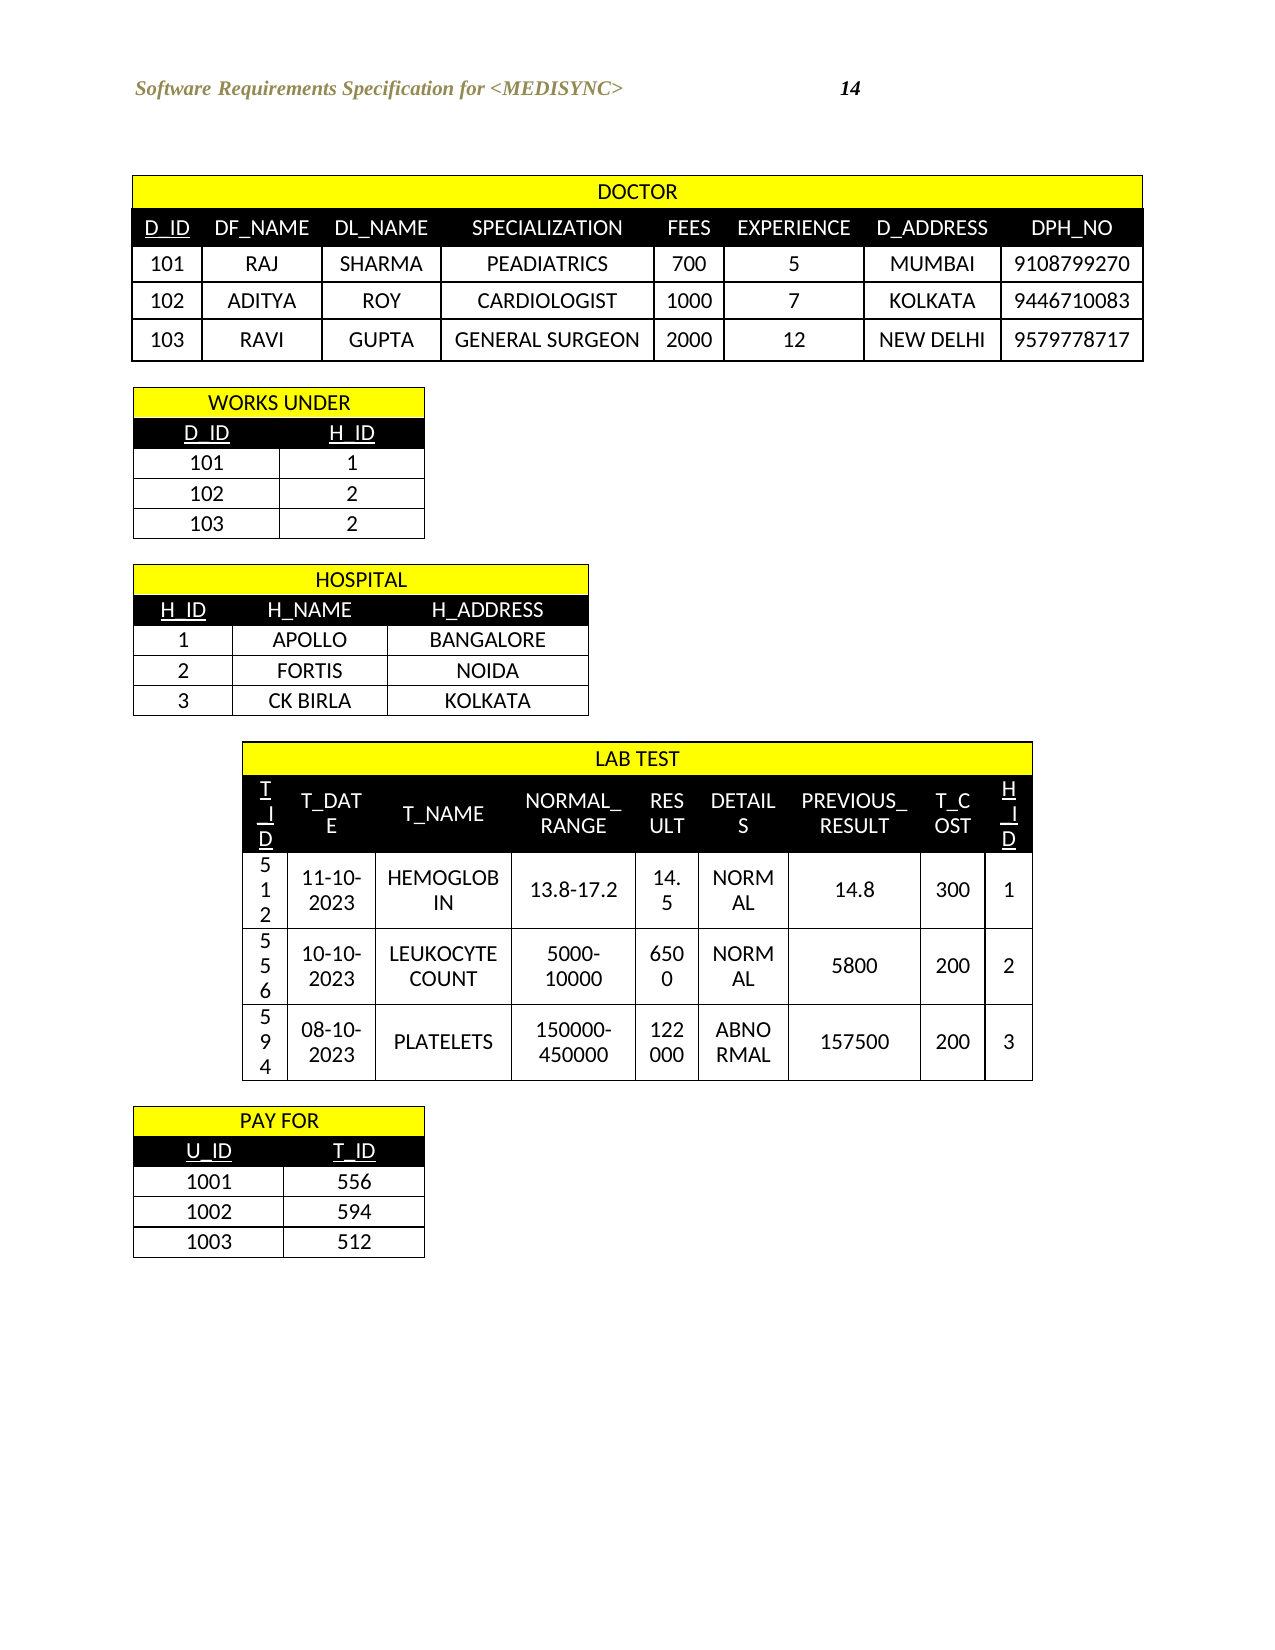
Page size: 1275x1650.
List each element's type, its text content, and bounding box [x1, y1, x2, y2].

table_cell 9579778717 [1002, 320, 1142, 360]
table_cell SHARMA [323, 247, 440, 281]
table_header HOSPITAL [134, 565, 588, 594]
table_cell ROY [323, 283, 440, 318]
table_cell 103 [133, 320, 201, 360]
table_cell DL_NAME [323, 210, 440, 245]
table_cell H_ID [280, 419, 424, 448]
table_cell NORMAL_RANGE [512, 776, 635, 851]
table_cell 200 [921, 929, 984, 1003]
table_cell CK BIRLA [233, 686, 387, 715]
table_cell CARDIOLOGIST [442, 283, 653, 318]
table_cell 102 [133, 283, 201, 318]
table_cell 1000 [655, 283, 723, 318]
table_cell NEW DELHI [865, 320, 1000, 360]
table_cell 6500 [636, 929, 698, 1003]
table_cell T_COST [921, 776, 984, 851]
table_cell FORTIS [233, 656, 387, 685]
table_cell 3 [134, 686, 232, 715]
table_cell PLATELETS [376, 1005, 511, 1079]
table_cell 200 [921, 1005, 984, 1079]
table_cell 157500 [789, 1005, 920, 1079]
table_cell D_ADDRESS [865, 210, 1000, 245]
table_cell 5 [725, 247, 863, 281]
table_cell ADITYA [203, 283, 321, 318]
table_cell 13.8-17.2 [512, 853, 635, 927]
table_cell 556 [284, 1167, 424, 1196]
table_cell 12 [725, 320, 863, 360]
table_cell T_ID [243, 776, 287, 851]
table_cell 1 [134, 626, 232, 655]
table_cell 11-10-2023 [288, 853, 375, 927]
table_cell 14.5 [636, 853, 698, 927]
table_header DOCTOR [133, 176, 1142, 208]
table_cell SPECIALIZATION [442, 210, 653, 245]
table_cell LEUKOCYTE COUNT [376, 929, 511, 1003]
table_cell NORMAL [699, 929, 788, 1003]
table_cell H_ADDRESS [388, 596, 588, 625]
table_cell ABNORMAL [699, 1005, 788, 1079]
table_cell 150000-450000 [512, 1005, 635, 1079]
table_cell GUPTA [323, 320, 440, 360]
table_cell DF_NAME [203, 210, 321, 245]
table_cell 103 [134, 509, 279, 538]
table_cell RAVI [203, 320, 321, 360]
table_cell 08-10-2023 [288, 1005, 375, 1079]
table_cell H_ID [134, 596, 232, 625]
table_cell 556 [243, 929, 287, 1003]
table_cell 2 [280, 509, 424, 538]
table_cell 10-10-2023 [288, 929, 375, 1003]
table_cell 122000 [636, 1005, 698, 1079]
table_cell 2000 [655, 320, 723, 360]
table_cell APOLLO [233, 626, 387, 655]
table_cell PREVIOUS_RESULT [789, 776, 920, 851]
table_cell 102 [134, 479, 279, 508]
table_cell T_ID [284, 1137, 424, 1166]
table_header PAY FOR [134, 1107, 424, 1136]
table_cell 1 [280, 449, 424, 478]
table_cell 594 [243, 1005, 287, 1079]
table_cell T_NAME [376, 776, 511, 851]
table_cell 5000-10000 [512, 929, 635, 1003]
table_cell RAJ [203, 247, 321, 281]
table_cell 2 [280, 479, 424, 508]
table_cell 1002 [134, 1197, 283, 1226]
table_cell NORMAL [699, 853, 788, 927]
table_cell PEADIATRICS [442, 247, 653, 281]
table_cell EXPERIENCE [725, 210, 863, 245]
table_cell 101 [133, 247, 201, 281]
table_cell 7 [725, 283, 863, 318]
table_cell 14.8 [789, 853, 920, 927]
table_cell H_ID [986, 776, 1032, 851]
table_cell 2 [134, 656, 232, 685]
table_cell 2 [986, 929, 1032, 1003]
table_cell KOLKATA [865, 283, 1000, 318]
table_cell GENERAL SURGEON [442, 320, 653, 360]
table_header WORKS UNDER [134, 388, 424, 417]
table_cell D_ID [134, 419, 279, 448]
table_cell T_DATE [288, 776, 375, 851]
table_cell 512 [284, 1228, 424, 1257]
table_cell RESULT [636, 776, 698, 851]
table_cell 1003 [134, 1228, 283, 1257]
table_cell 3 [986, 1005, 1032, 1079]
table_cell BANGALORE [388, 626, 588, 655]
table_cell MUMBAI [865, 247, 1000, 281]
table_cell 9108799270 [1002, 247, 1142, 281]
table_cell 5800 [789, 929, 920, 1003]
table_header LAB TEST [243, 743, 1032, 775]
table_cell D_ID [133, 210, 201, 245]
table_cell DETAILS [699, 776, 788, 851]
table_cell HEMOGLOBIN [376, 853, 511, 927]
table_cell 9446710083 [1002, 283, 1142, 318]
table_cell 594 [284, 1197, 424, 1226]
table_cell H_NAME [233, 596, 387, 625]
table_cell 1 [986, 853, 1032, 927]
table_cell NOIDA [388, 656, 588, 685]
table_cell 1001 [134, 1167, 283, 1196]
table_cell 300 [921, 853, 984, 927]
table_cell 101 [134, 449, 279, 478]
table_cell U_ID [134, 1137, 283, 1166]
table_cell FEES [655, 210, 723, 245]
table_cell 512 [243, 853, 287, 927]
table_cell KOLKATA [388, 686, 588, 715]
table_cell DPH_NO [1002, 210, 1142, 245]
table_cell 700 [655, 247, 723, 281]
